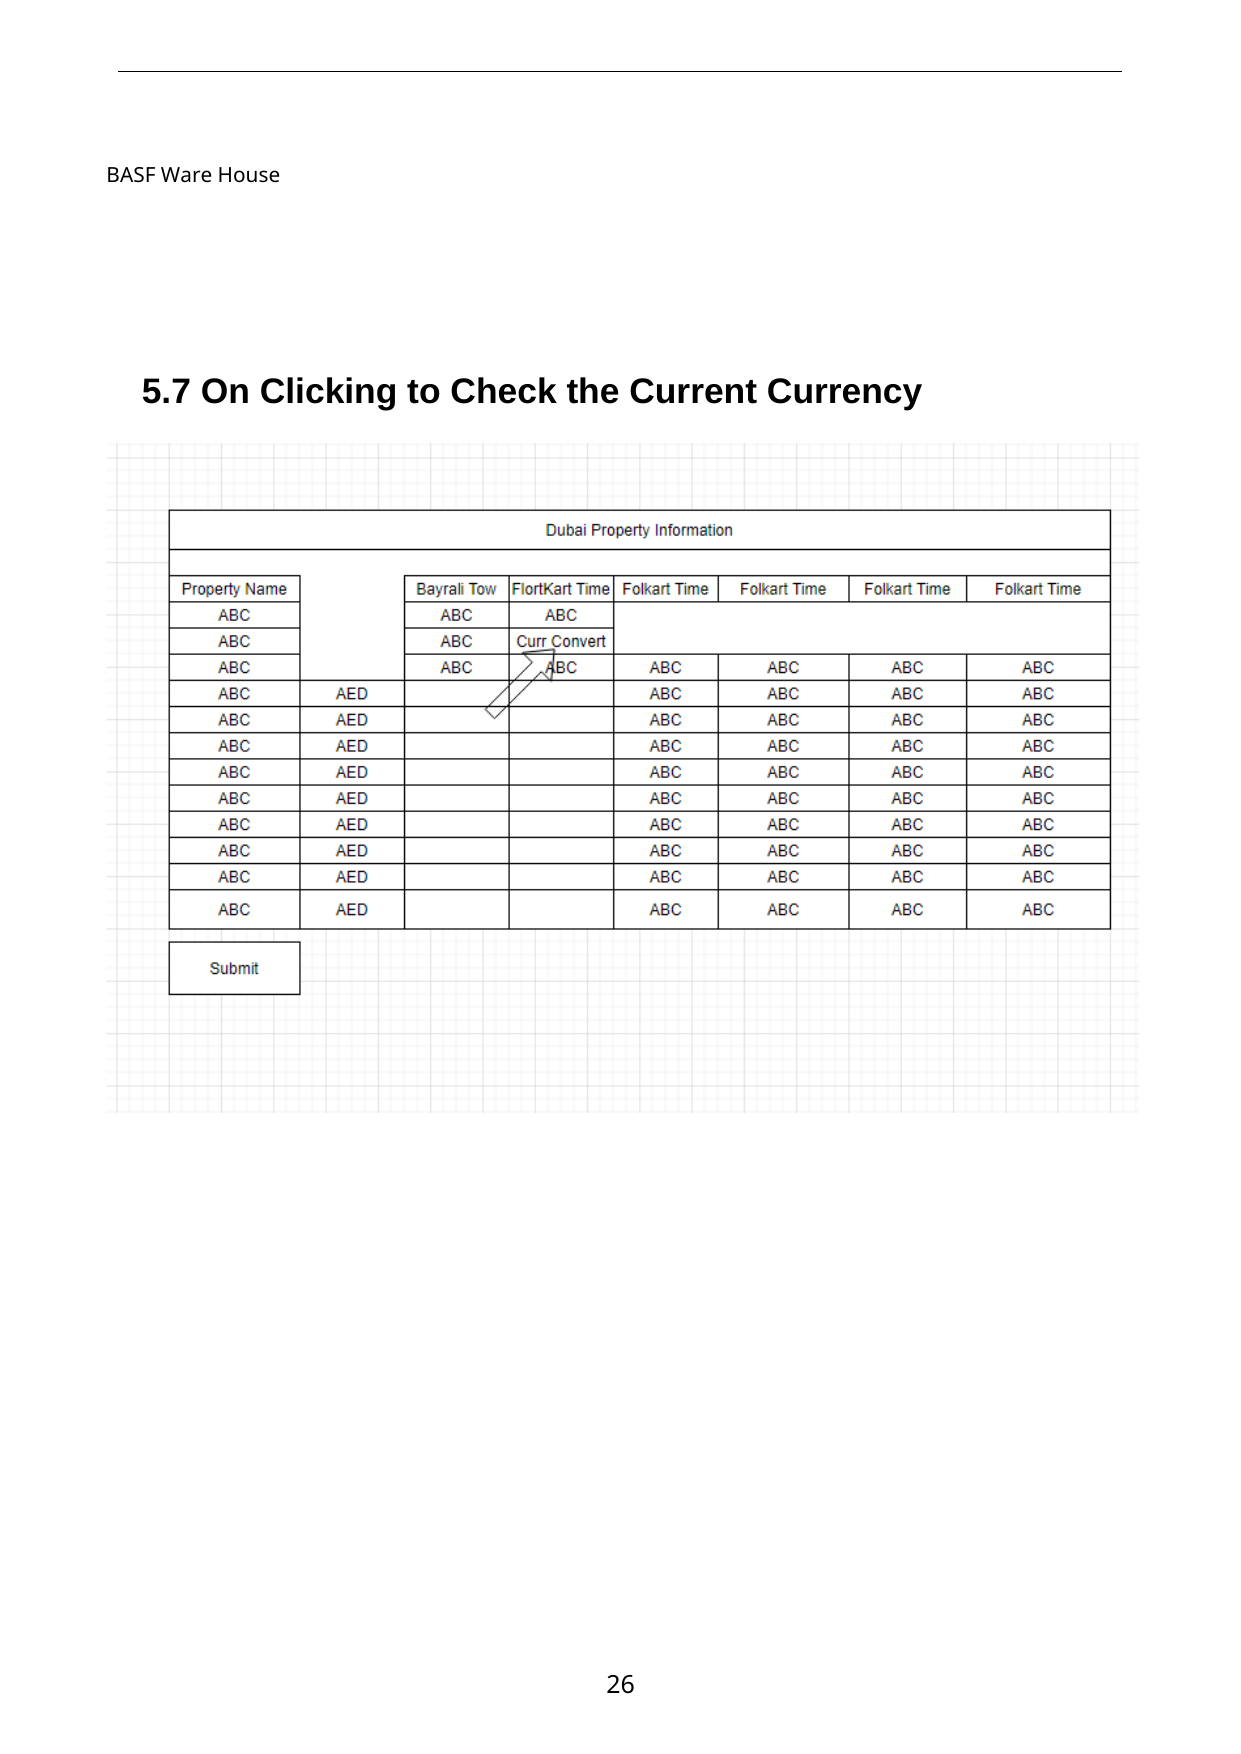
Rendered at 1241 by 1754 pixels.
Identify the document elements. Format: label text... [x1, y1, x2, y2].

subtitle 5.7 On Clicking to Check the Current Currency [106, 365, 1140, 413]
picture [106, 443, 1140, 1113]
